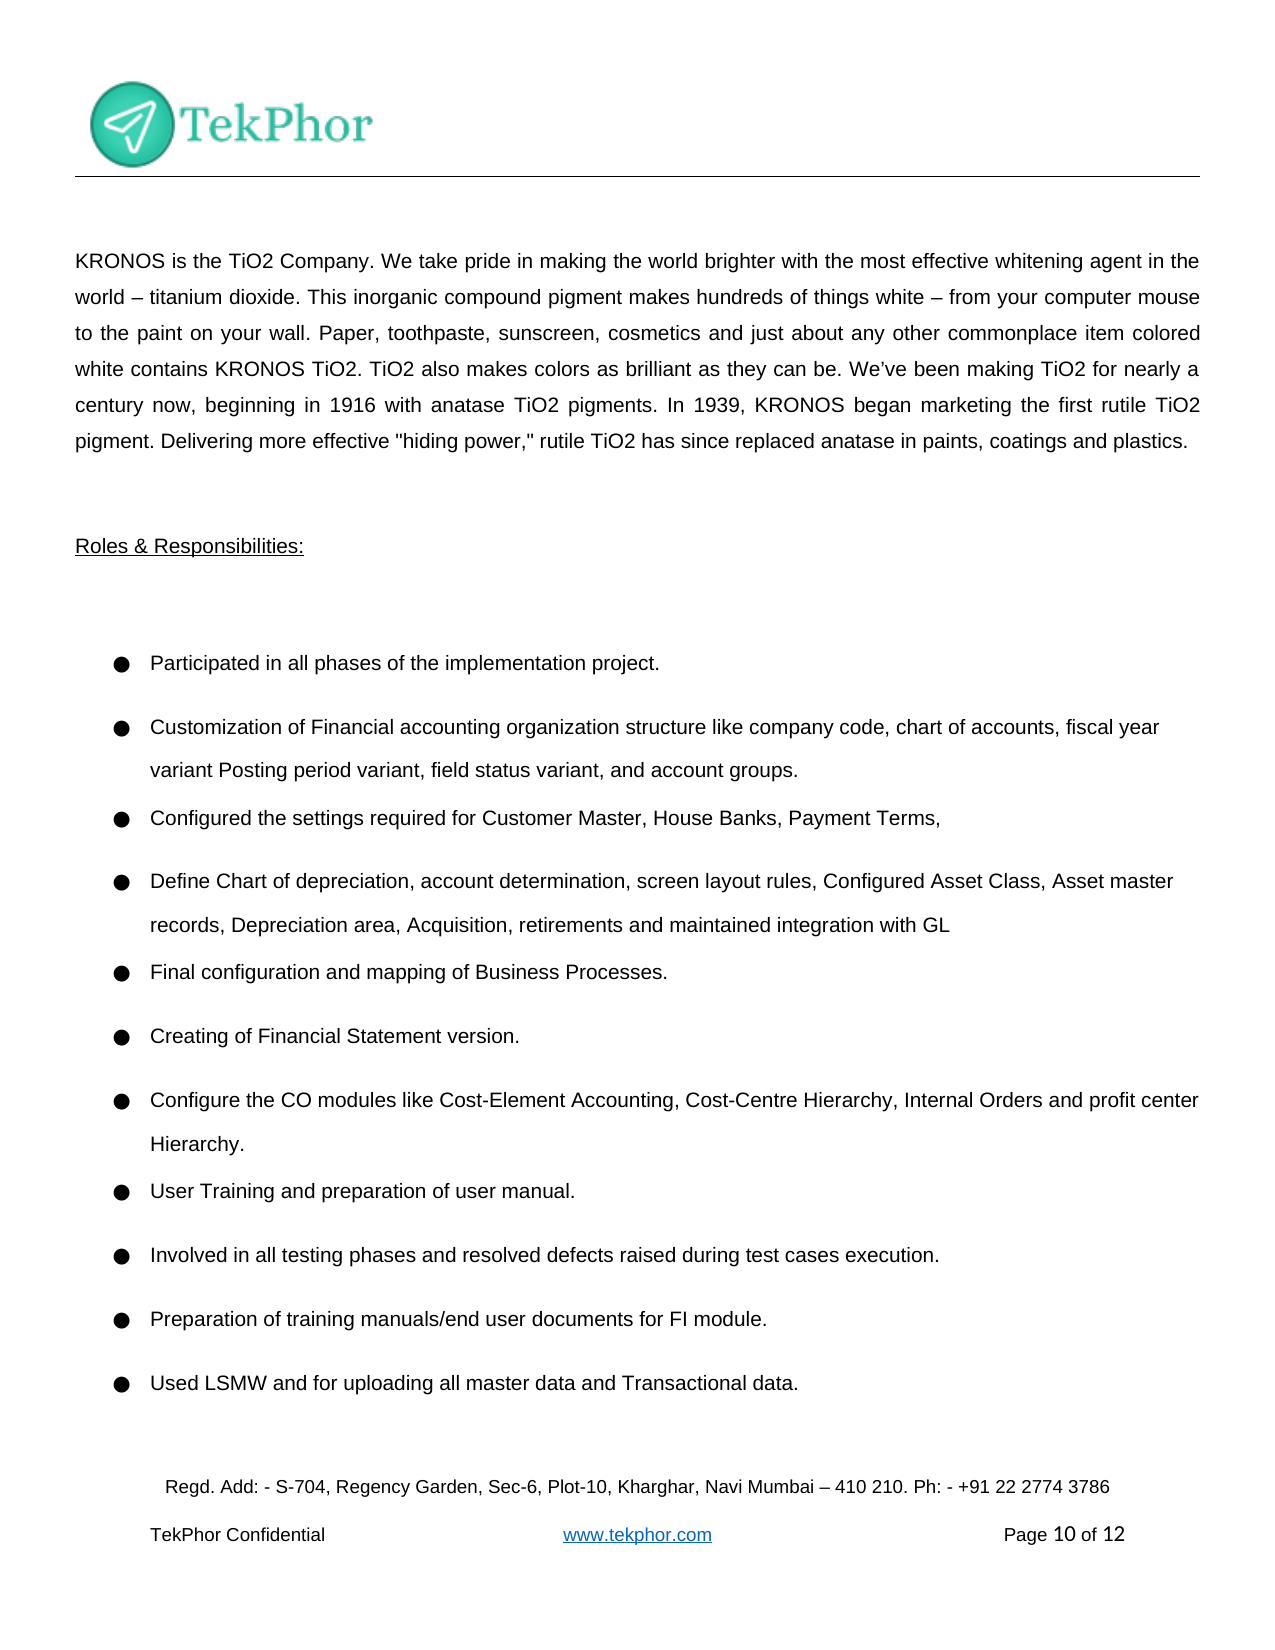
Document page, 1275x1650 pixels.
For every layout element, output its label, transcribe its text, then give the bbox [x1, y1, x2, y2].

list Final configuration and mapping of Business Processes. [112, 949, 1200, 991]
list Define Chart of depreciation, account determination, screen layout rules, Configured Asset Class, Asset master records, Depreciation area, Acquisition, retirements and maintained integration with GL [112, 858, 1200, 937]
text KRONOS is the TiO2 Company. We take pride in making the world brighter with the most effective whitening agent in the world – titanium dioxide. This inorganic compound pigment makes hundreds of things white – from your computer mouse to the paint on your wall. Paper, toothpaste, sunscreen, cosmetics and just about any other commonplace item colored white contains KRONOS TiO2. TiO2 also makes colors as brilliant as they can be. We’ve been making TiO2 for nearly a century now, beginning in 1916 with anatase TiO2 pigments. In 1939, KRONOS began marketing the first rutile TiO2 pigment. Delivering more effective "hiding power," rutile TiO2 has since replaced anatase in paints, coatings and plastics. [75, 249, 1202, 453]
list Participated in all phases of the implementation project. [112, 639, 1200, 682]
list Creating of Financial Statement version. [112, 1013, 1200, 1056]
text Roles & Responsibilities: [75, 534, 1200, 558]
list Used LSMW and for uploading all master data and Transactional data. [112, 1360, 1200, 1402]
list Configured the settings required for Customer Master, House Banks, Payment Terms, [112, 794, 1200, 837]
picture [75, 75, 388, 174]
list Preparation of training manuals/end user documents for FI module. [112, 1296, 1200, 1338]
list Customization of Financial accounting organization structure like company code, chart of accounts, fiscal year variant Posting period variant, field status variant, and account groups. [112, 703, 1200, 782]
list User Training and preparation of user manual. [112, 1167, 1200, 1210]
list Configure the CO modules like Cost-Element Accounting, Cost-Centre Hierarchy, Internal Orders and profit center Hierarchy. [112, 1077, 1200, 1156]
list Involved in all testing phases and resolved defects raised during test cases execution. [112, 1232, 1200, 1274]
